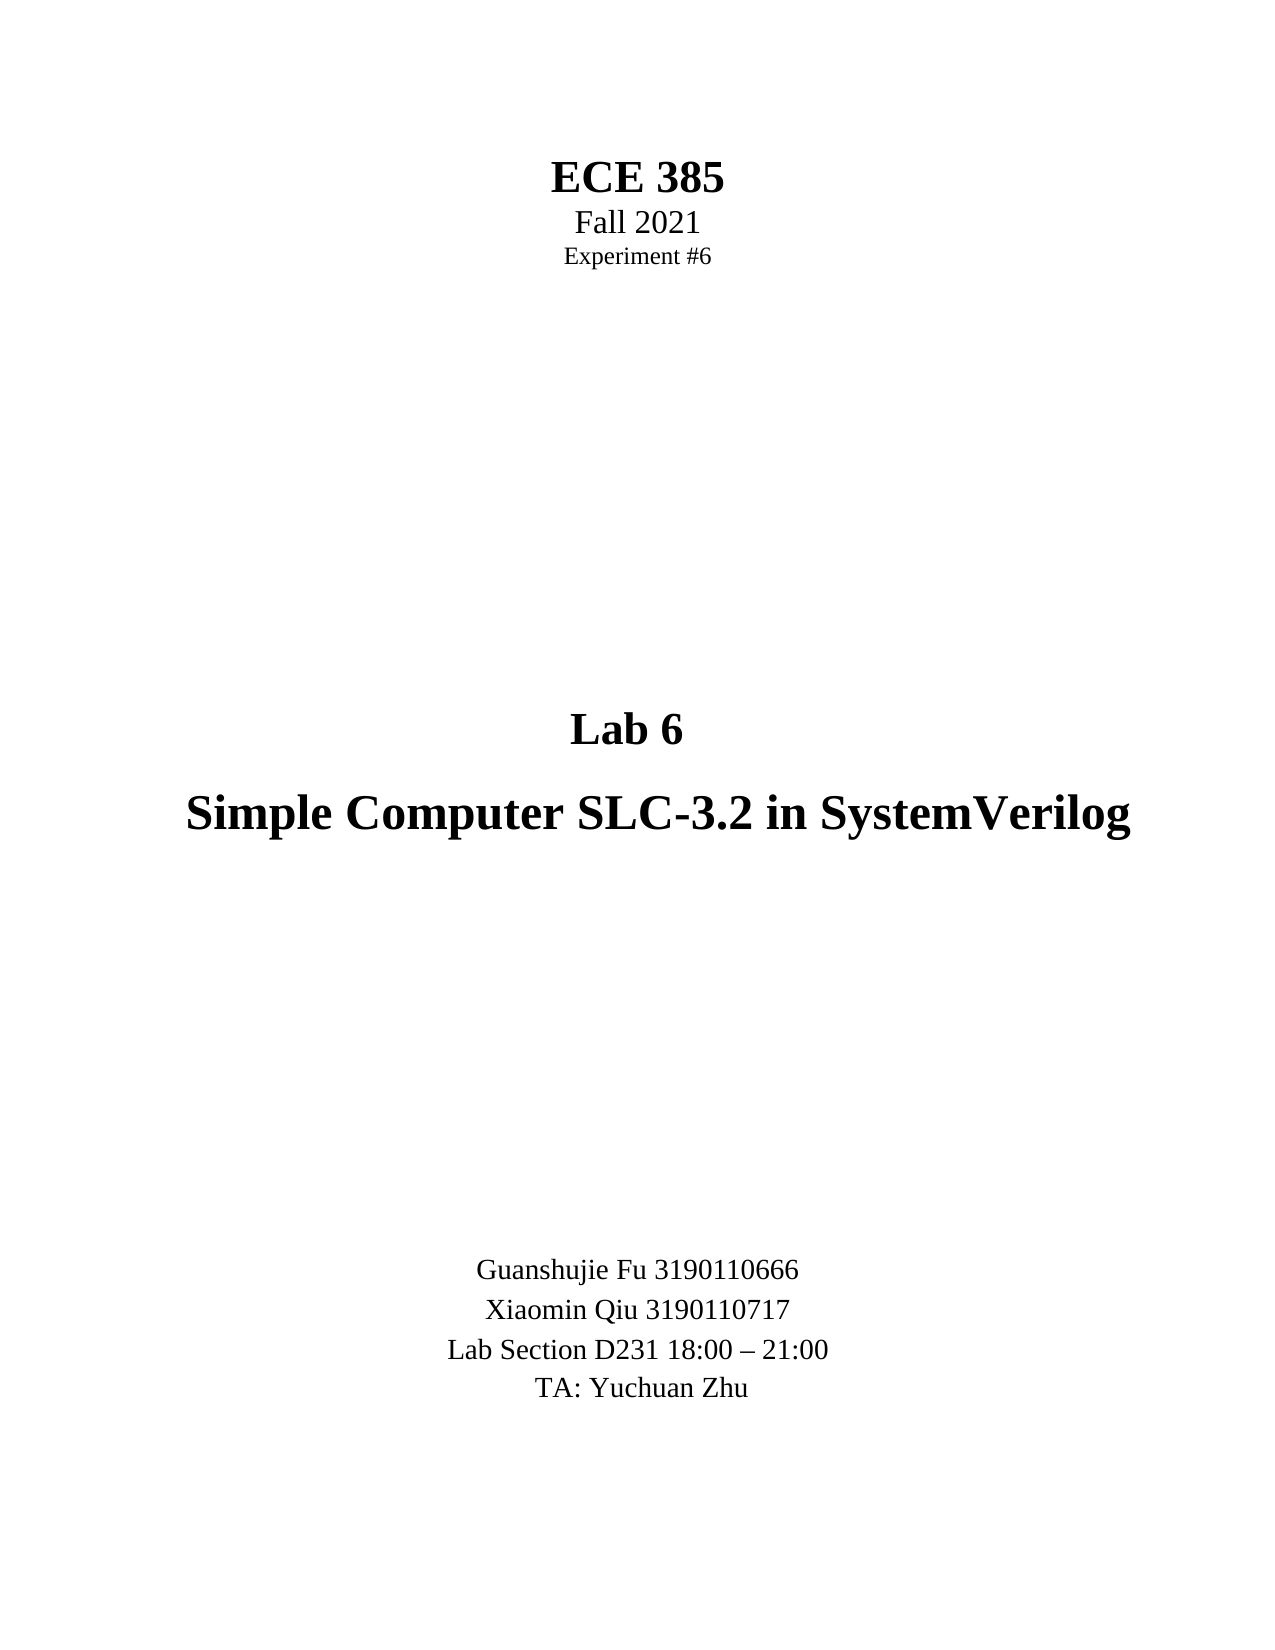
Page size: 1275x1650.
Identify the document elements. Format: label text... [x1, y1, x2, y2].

subtitle ECE 385 [446, 150, 829, 203]
text TA: Yuchuan Zhu [446, 1370, 829, 1404]
text Lab Section D231 18:00 – 21:00 [446, 1332, 829, 1365]
text Simple Computer SLC-3.2 in SystemVerilog [185, 754, 1135, 840]
subtitle Xiaomin Qiu 3190110717 [139, 1292, 1135, 1326]
subtitle Lab 6 [289, 701, 888, 754]
text Fall 2021 [446, 203, 829, 241]
subtitle Guanshujie Fu 3190110666 [139, 1252, 1135, 1286]
text Experiment #6 [446, 241, 829, 270]
